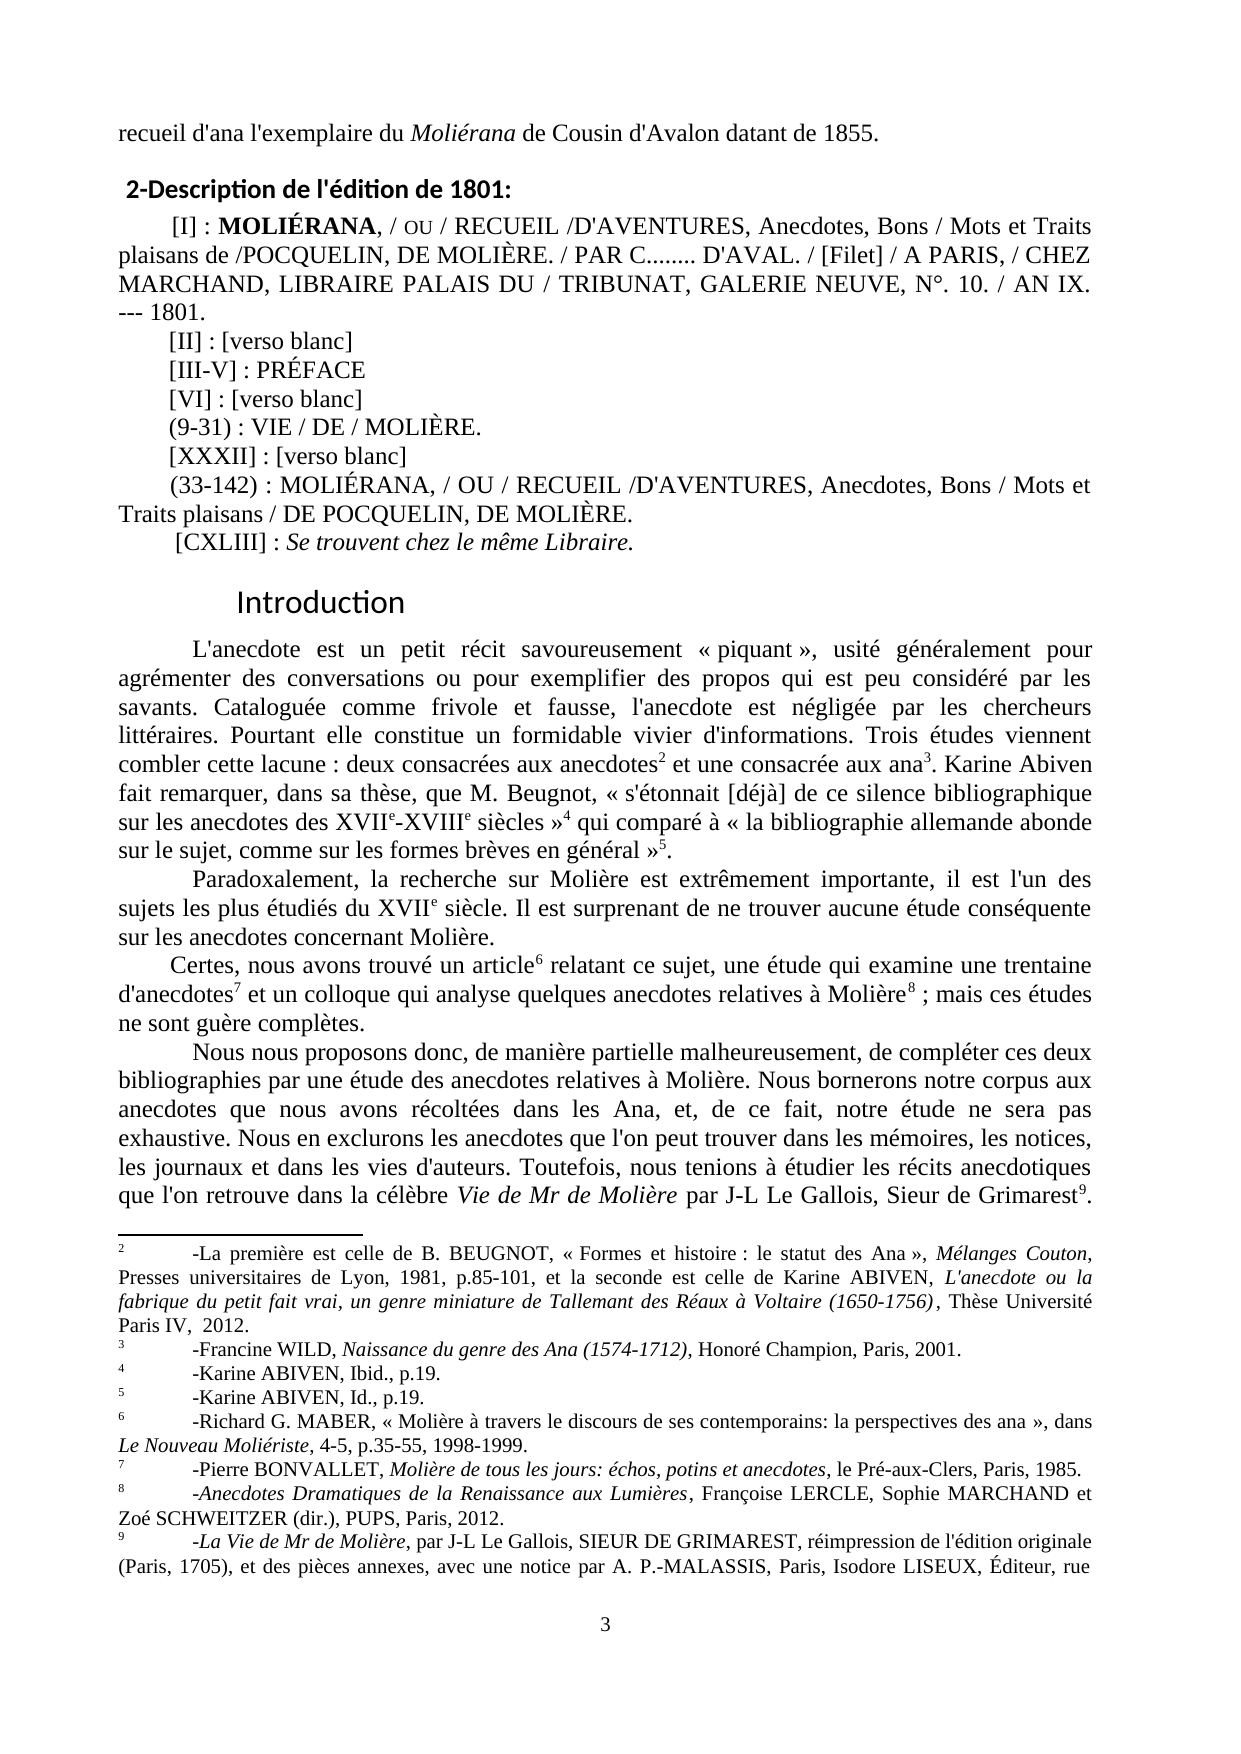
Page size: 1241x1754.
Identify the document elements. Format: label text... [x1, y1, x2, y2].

text [VI] : [verso blanc] [118, 384, 1092, 412]
text (9-31) : VIE / DE / MOLIÈRE. [118, 412, 1092, 441]
text Nous nous proposons donc, de manière partielle malheureusement, de compléter ces deux bibliographies par une étude des anecdotes relatives à Molière. Nous bornerons notre corpus aux anecdotes que nous avons récoltées dans les Ana, et, de ce fait, notre étude ne sera pas exhaustive. Nous en exclurons les anecdotes que l'on peut trouver dans les mémoires, les notices, les journaux et dans les vies d'auteurs. Toutefois, nous tenions à étudier les récits anecdotiques que l'on retrouve dans la célèbre Vie de Mr de Molière par J-L Le Gallois, Sieur de Grimarest. En effet, beaucoup de nos micro-récits sont apparus pour la première fois sous sa plume. [118, 1037, 1092, 1209]
text [XXXII] : [verso blanc] [118, 441, 1092, 470]
subtitle 2-Description de l'édition de 1801: [118, 172, 1092, 205]
text L'anecdote est un petit récit savoureusement « piquant », usité généralement pour agrémenter des conversations ou pour exemplifier des propos qui est peu considéré par les savants. Cataloguée comme frivole et fausse, l'anecdote est négligée par les chercheurs littéraires. Pourtant elle constitue un formidable vivier d'informations. Trois études viennent combler cette lacune : deux consacrées aux anecdotes et une consacrée aux ana. Karine Abiven fait remarquer, dans sa thèse, que M. Beugnot, « s'étonnait [déjà] de ce silence bibliographique sur les anecdotes des XVIIe-XVIIIe siècles » qui comparé à « la bibliographie allemande abonde sur le sujet, comme sur les formes brèves en général ». [118, 634, 1092, 864]
text [II] : [verso blanc] [118, 326, 1092, 355]
text [CXLIII] : Se trouvent chez le même Libraire. [118, 527, 1092, 556]
text Certes, nous avons trouvé un article relatant ce sujet, une étude qui examine une trentaine d'anecdotes et un colloque qui analyse quelques anecdotes relatives à Molière ; mais ces études ne sont guère complètes. [118, 951, 1092, 1037]
text Paradoxalement, la recherche sur Molière est extrêmement importante, il est l'un des sujets les plus étudiés du XVIIe siècle. Il est surprenant de ne trouver aucune étude conséquente sur les anecdotes concernant Molière. [118, 864, 1092, 951]
text (33-142) : MOLIÉRANA, / OU / RECUEIL /D'AVENTURES, Anecdotes, Bons / Mots et Traits plaisans / DE POCQUELIN, DE MOLIÈRE. [118, 470, 1092, 527]
text [I] : MOLIÉRANA, / ou / RECUEIL /D'AVENTURES, Anecdotes, Bons / Mots et Traits plaisans de /POCQUELIN, DE MOLIÈRE. / PAR C........ D'AVAL. / [Filet] / A PARIS, / CHEZ MARCHAND, LIBRAIRE PALAIS DU / TRIBUNAT, GALERIE NEUVE, N°. 10. / AN IX. --- 1801. [118, 211, 1092, 326]
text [118, 118, 1092, 147]
subtitle Introduction [236, 581, 1092, 622]
text [III-V] : PRÉFACE [118, 355, 1092, 384]
